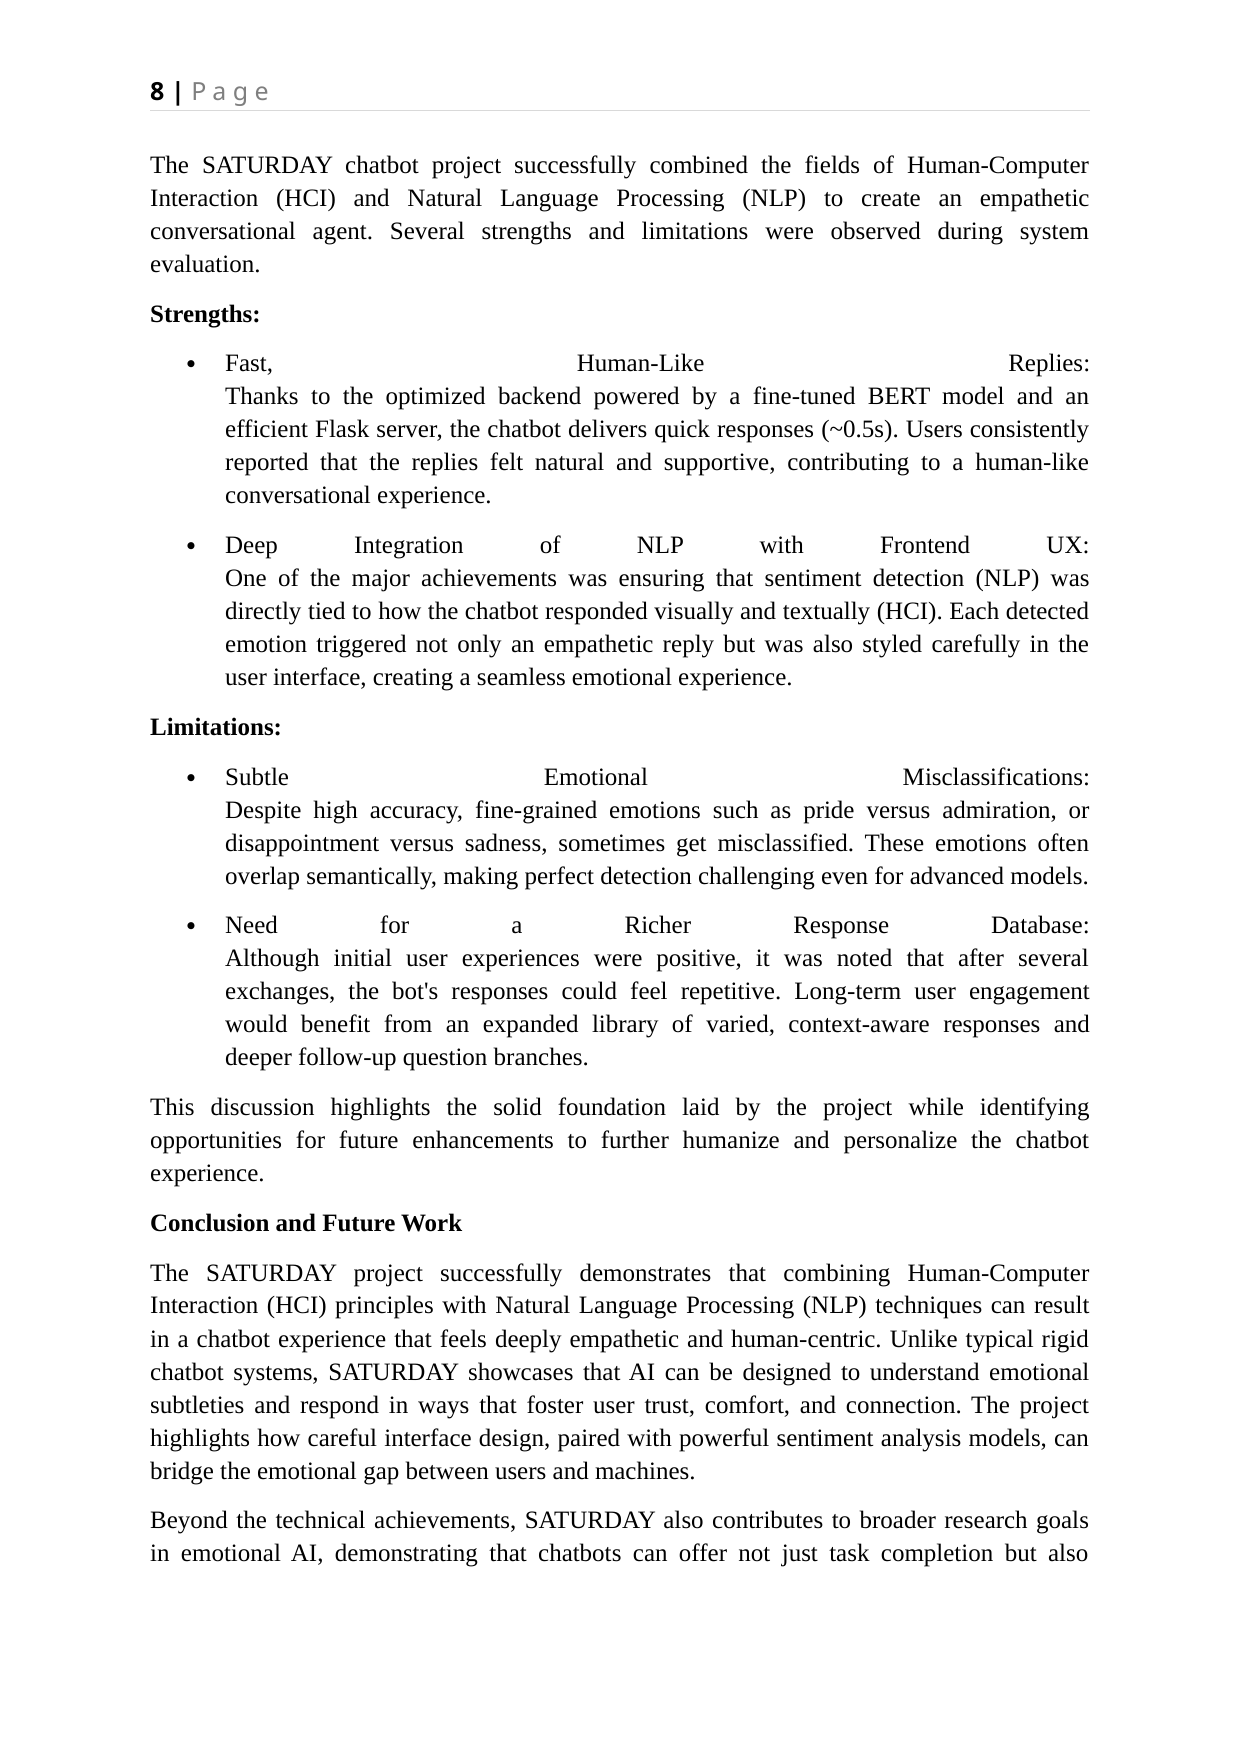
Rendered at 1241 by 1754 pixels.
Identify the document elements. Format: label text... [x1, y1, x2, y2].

list Need for a Richer Response Database: Although initial user experiences were positive, it was noted that after several exchanges, the bot's responses could feel repetitive. Long-term user engagement would benefit from an expanded library of varied, context-aware responses and deeper follow-up question branches. [187, 910, 1090, 1071]
text The SATURDAY project successfully demonstrates that combining Human-Computer Interaction (HCI) principles with Natural Language Processing (NLP) techniques can result in a chatbot experience that feels deeply empathetic and human-centric. Unlike typical rigid chatbot systems, SATURDAY showcases that AI can be designed to understand emotional subtleties and respond in ways that foster user trust, comfort, and connection. The project highlights how careful interface design, paired with powerful sentiment analysis models, can bridge the emotional gap between users and machines. [150, 1258, 1090, 1484]
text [150, 1505, 1090, 1567]
text Limitations: [150, 712, 1090, 741]
text Conclusion and Future Work [150, 1208, 1090, 1237]
list Fast, Human-Like Replies: Thanks to the optimized backend powered by a fine-tuned BERT model and an efficient Flask server, the chatbot delivers quick responses (~0.5s). Users consistently reported that the replies felt natural and supportive, contributing to a human-like conversational experience. [187, 348, 1090, 509]
text Strengths: [150, 299, 1090, 327]
text The SATURDAY chatbot project successfully combined the fields of Human-Computer Interaction (HCI) and Natural Language Processing (NLP) to create an empathetic conversational agent. Several strengths and limitations were observed during system evaluation. [150, 150, 1090, 278]
text This discussion highlights the solid foundation laid by the project while identifying opportunities for future enhancements to further humanize and personalize the chatbot experience. [150, 1092, 1090, 1187]
list Deep Integration of NLP with Frontend UX: One of the major achievements was ensuring that sentiment detection (NLP) was directly tied to how the chatbot responded visually and textually (HCI). Each detected emotion triggered not only an empathetic reply but was also styled carefully in the user interface, creating a seamless emotional experience. [187, 530, 1090, 691]
list Subtle Emotional Misclassifications: Despite high accuracy, fine-grained emotions such as pride versus admiration, or disappointment versus sadness, sometimes get misclassified. These emotions often overlap semantically, making perfect detection challenging even for advanced models. [187, 762, 1090, 889]
